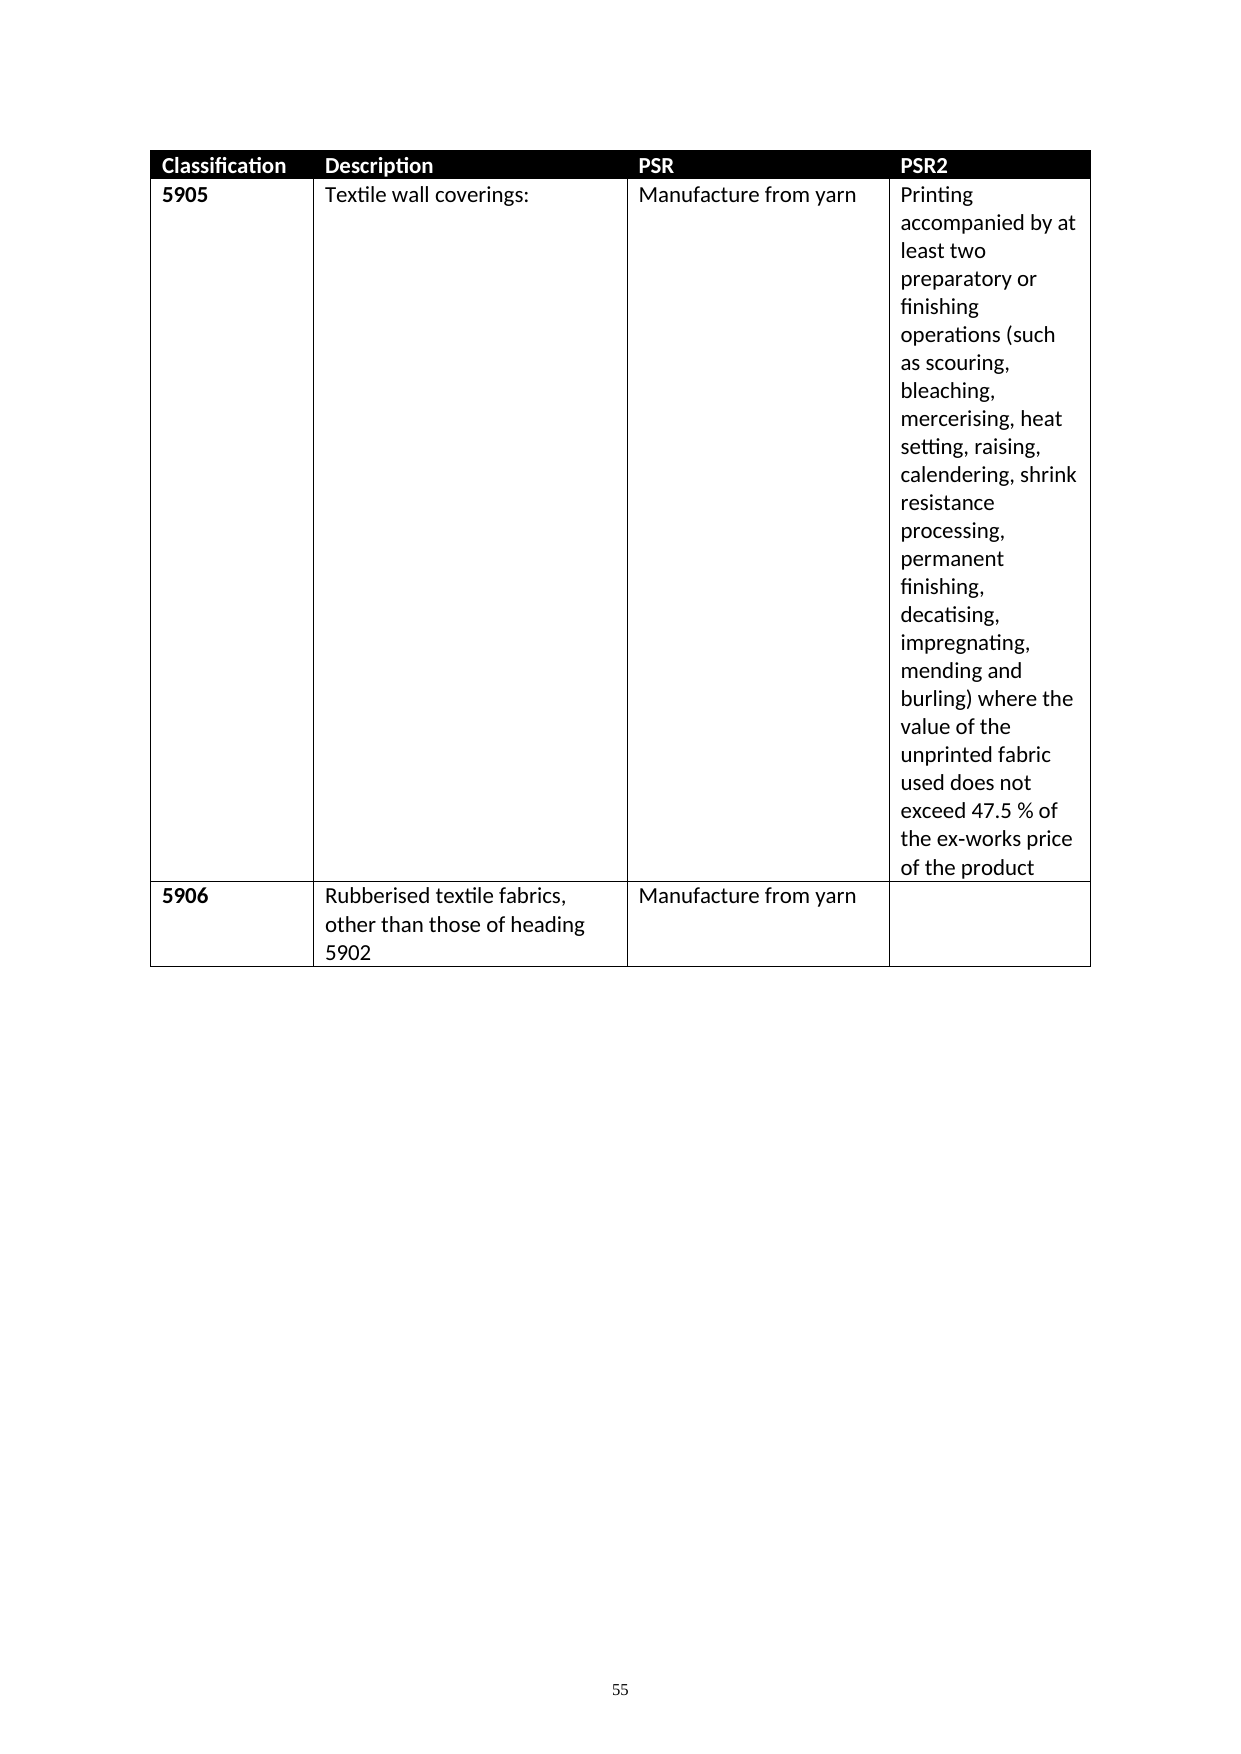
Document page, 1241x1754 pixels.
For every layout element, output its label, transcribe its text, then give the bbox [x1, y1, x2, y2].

table_cell Rubberised textile fabrics, other than those of heading 5902 [314, 882, 627, 966]
table_cell Manufacture from yarn [628, 882, 889, 966]
table_cell [890, 882, 1090, 966]
table_cell 5905 [151, 179, 313, 881]
table_cell Manufacture from yarn [628, 179, 889, 881]
table_cell Printing accompanied by at least two preparatory or finishing operations (such as scouring, bleaching, mercerising, heat setting, raising, calendering, shrink resistance processing, permanent finishing, decatising, impregnating, mending and burling) where the value of the unprinted fabric used does not exceed 47.5 % of the ex‐works price of the product [890, 179, 1090, 881]
table_header Description [314, 151, 627, 179]
table_header PSR [628, 151, 889, 179]
table_header Classification [151, 151, 313, 179]
table_cell Textile wall coverings: [314, 179, 627, 881]
table_header PSR2 [890, 151, 1090, 179]
table_cell 5906 [151, 882, 313, 966]
